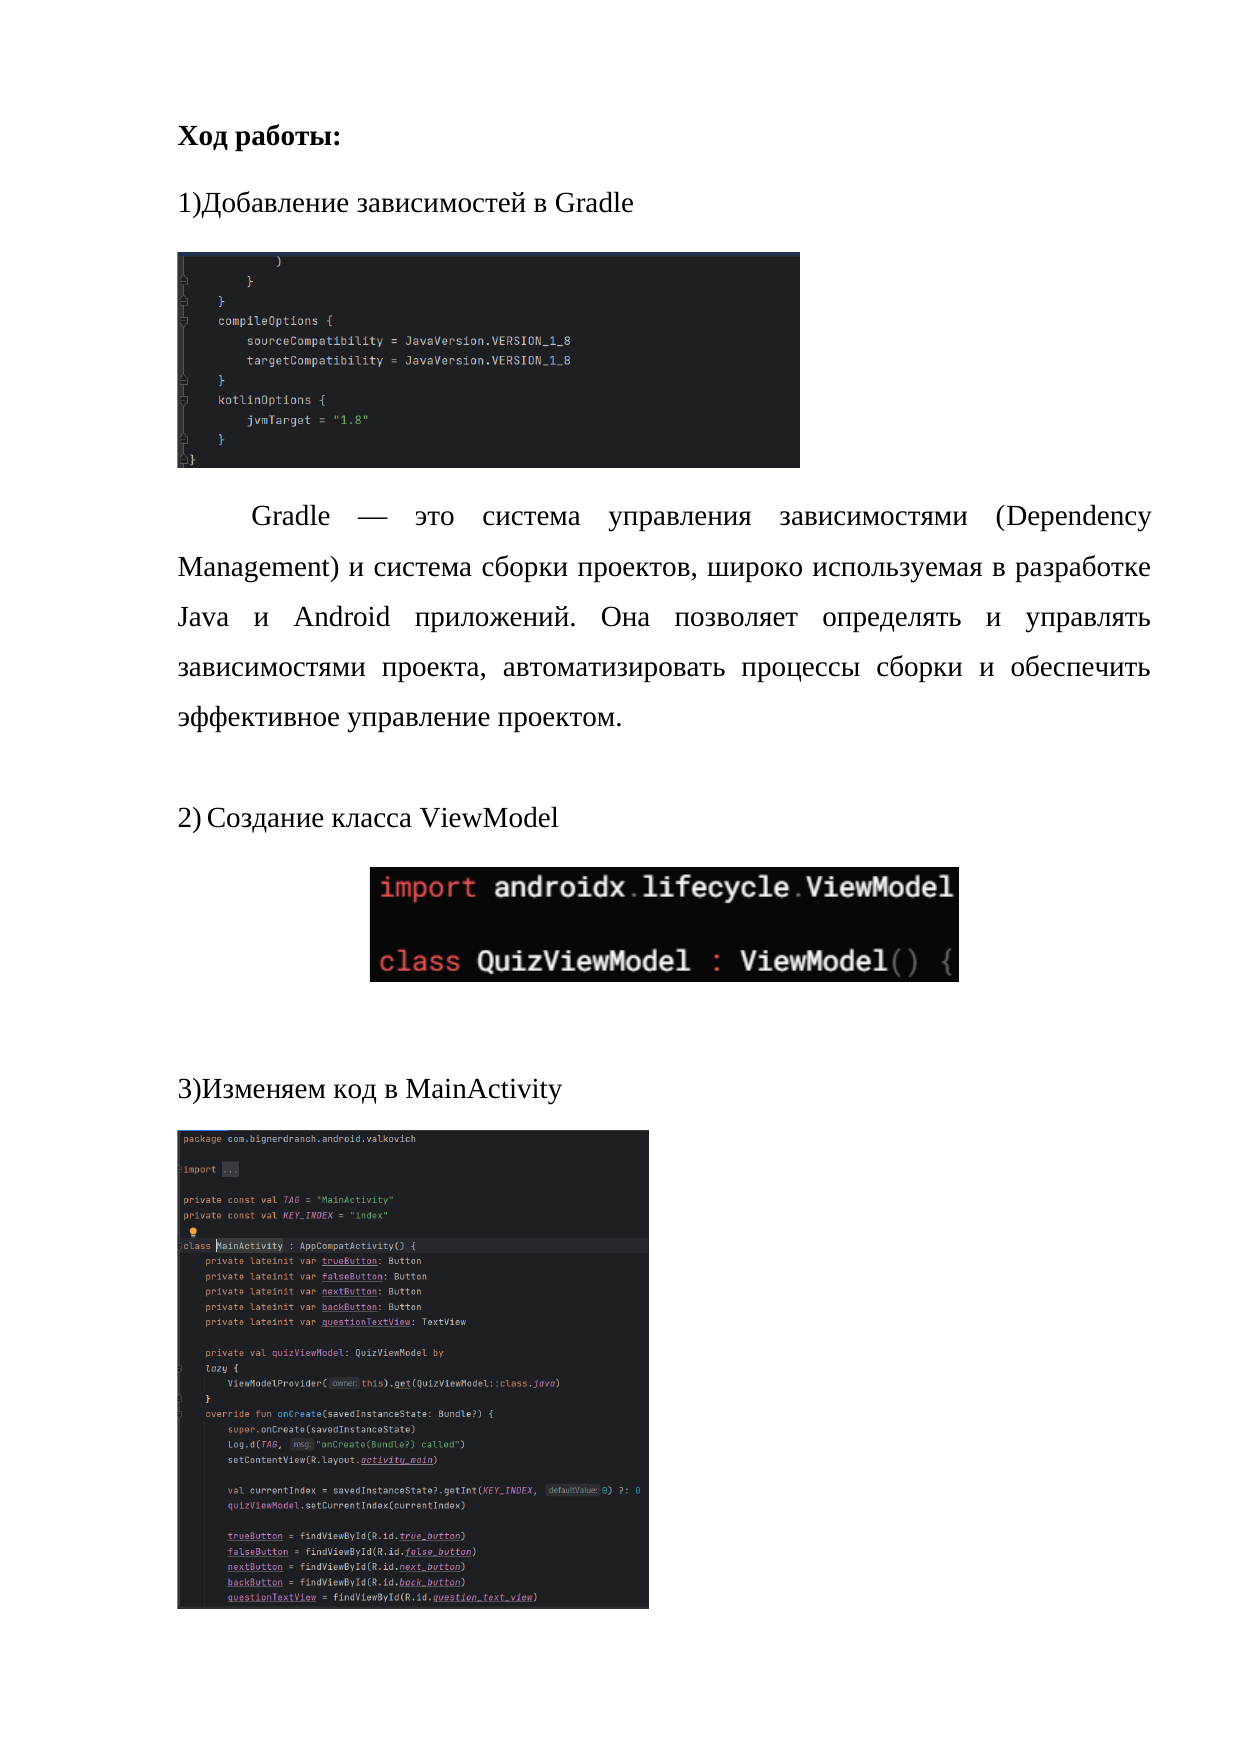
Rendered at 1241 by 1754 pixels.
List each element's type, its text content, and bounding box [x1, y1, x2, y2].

text Gradle — это система управления зависимостями (Dependency Management) и система сборки проектов, широко используемая в разработке Java и Android приложений. Она позволяет определять и управлять зависимостями проекта, автоматизировать процессы сборки и обеспечить эффективное управление проектом. [177, 498, 1152, 733]
text 2) Создание класса ViewModel [177, 800, 1152, 834]
text 3)Изменяем код в MainActivity [177, 1071, 1152, 1105]
picture [369, 867, 959, 982]
picture [177, 1130, 649, 1609]
text Ход работы: [177, 118, 1152, 152]
picture [177, 252, 800, 468]
text 1)Добавление зависимостей в Gradle [177, 185, 1152, 219]
